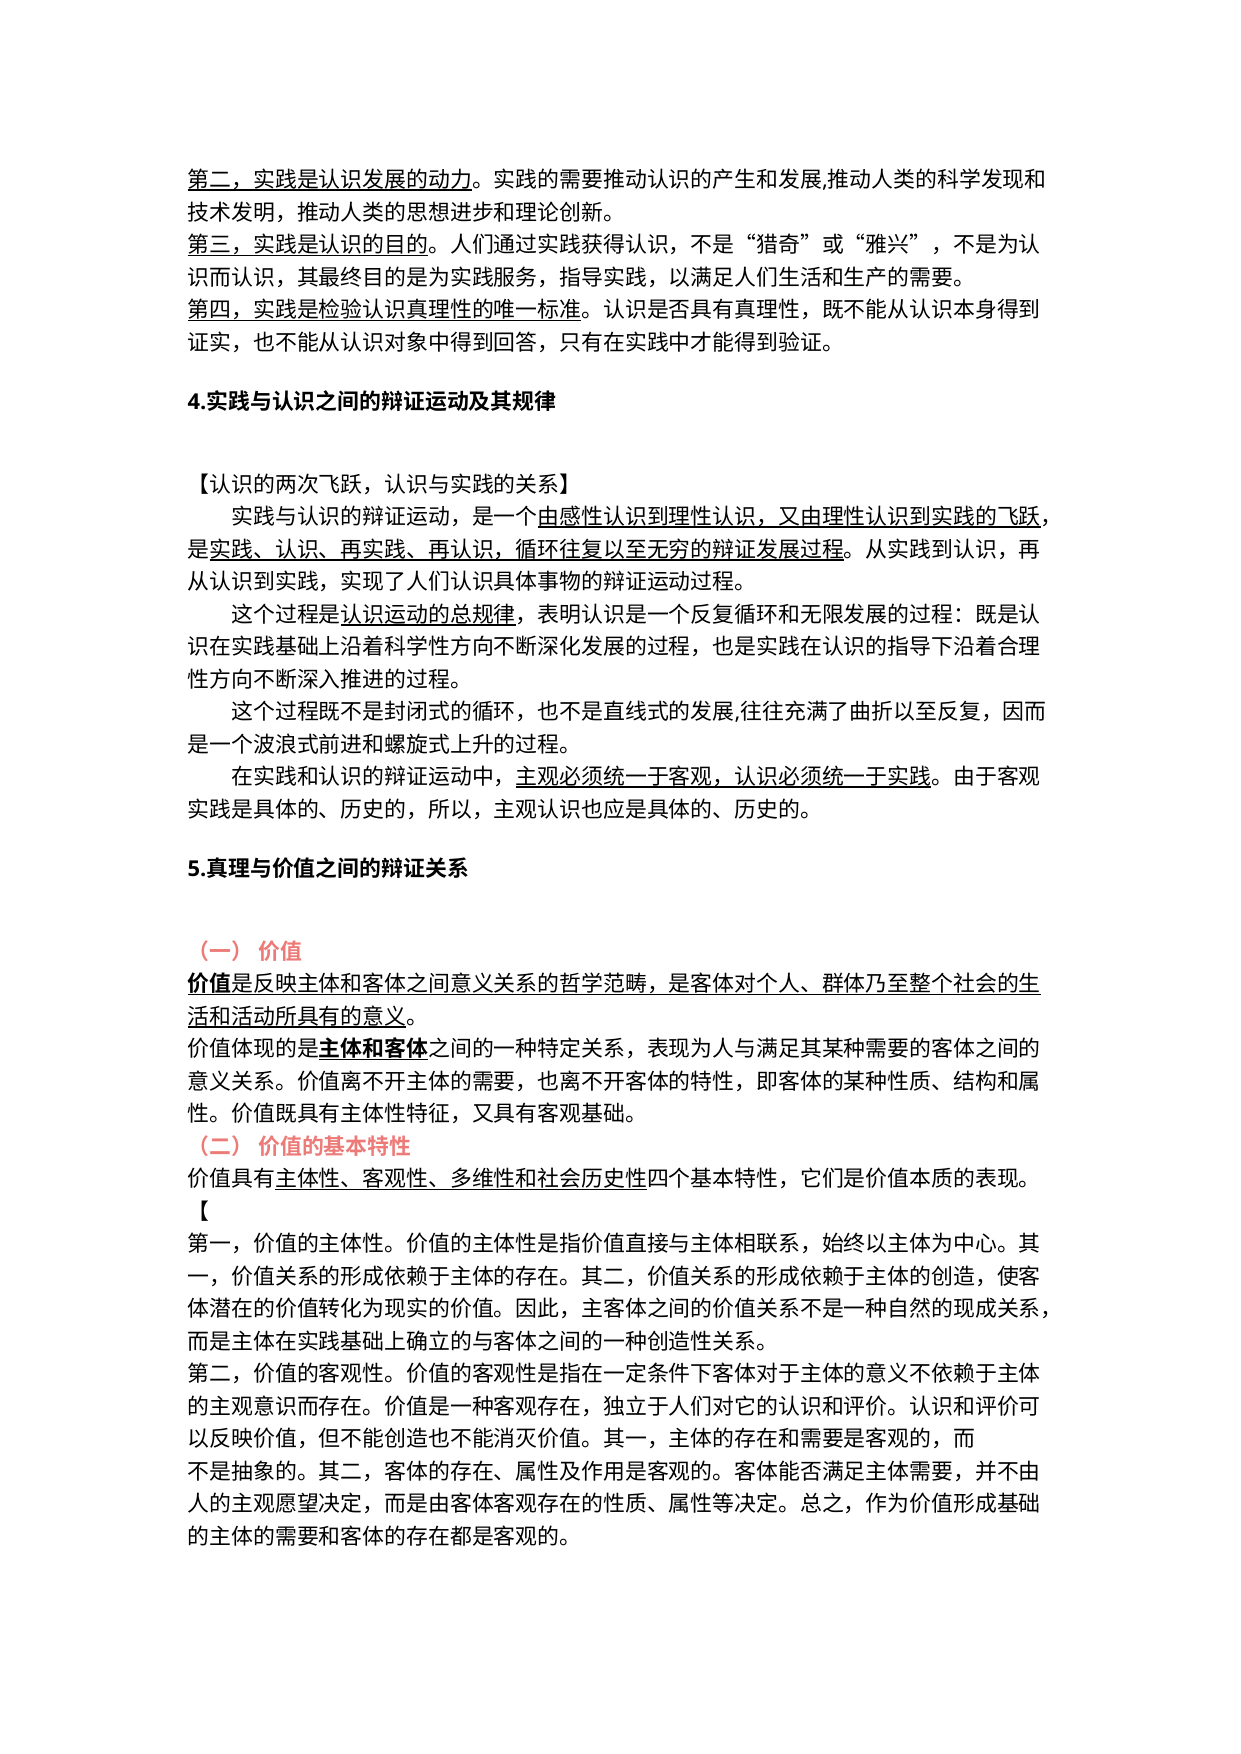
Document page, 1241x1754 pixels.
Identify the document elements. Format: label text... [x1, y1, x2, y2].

text （一） 价值 [187, 933, 1053, 966]
text 第四，实践是检验认识真理性的唯一标准。认识是否具有真理性，既不能从认识本身得到证实，也不能从认识对象中得到回答，只有在实践中才能得到验证。 [187, 292, 1053, 357]
text 价值体现的是主体和客体之间的一种特定关系，表现为人与满足其某种需要的客体之间的意义关系。价值离不开主体的需要，也离不开客体的特性，即客体的某种性质、结构和属性。价值既具有主体性特征，又具有客观基础。 [187, 1031, 1053, 1128]
text 不是抽象的。其二，客体的存在、属性及作用是客观的。客体能否满足主体需要，并不由人的主观愿望决定，而是由客体客观存在的性质、属性等决定。总之，作为价值形成基础的主体的需要和客体的存在都是客观的。 [187, 1453, 1053, 1551]
subtitle 4.实践与认识之间的辩证运动及其规律 [187, 384, 1053, 417]
text 第三，实践是认识的目的。人们通过实践获得认识，不是“猎奇”或“雅兴”，不是为认识而认识，其最终目的是为实践服务，指导实践，以满足人们生活和生产的需要。 [187, 227, 1053, 292]
text 【认识的两次飞跃，认识与实践的关系】 [187, 466, 1053, 499]
text 【 [187, 1193, 1053, 1226]
text 价值是反映主体和客体之间意义关系的哲学范畴，是客体对个人、群体乃至整个社会的生活和活动所具有的意义。 [187, 966, 1053, 1031]
text 这个过程是认识运动的总规律，表明认识是一个反复循环和无限发展的过程：既是认识在实践基础上沿着科学性方向不断深化发展的过程，也是实践在认识的指导下沿着合理性方向不断深入推进的过程。 [187, 596, 1053, 694]
text 价值具有主体性、客观性、多维性和社会历史性四个基本特性，它们是价值本质的表现。 [187, 1161, 1053, 1193]
text 实践与认识的辩证运动，是一个由感性认识到理性认识，又由理性认识到实践的飞跃，是实践、认识、再实践、再认识，循环往复以至无穷的辩证发展过程。从实践到认识，再从认识到实践，实现了人们认识具体事物的辩证运动过程。 [187, 499, 1053, 596]
text 第二，价值的客观性。价值的客观性是指在一定条件下客体对于主体的意义不依赖于主体的主观意识而存在。价值是一种客观存在，独立于人们对它的认识和评价。认识和评价可以反映价值，但不能创造也不能消灭价值。其一，主体的存在和需要是客观的，而 [187, 1356, 1053, 1453]
text 第一，价值的主体性。价值的主体性是指价值直接与主体相联系，始终以主体为中心。其一，价值关系的形成依赖于主体的存在。其二，价值关系的形成依赖于主体的创造，使客体潜在的价值转化为现实的价值。因此，主客体之间的价值关系不是一种自然的现成关系，而是主体在实践基础上确立的与客体之间的一种创造性关系。 [187, 1226, 1053, 1356]
text 这个过程既不是封闭式的循环，也不是直线式的发展,往往充满了曲折以至反复，因而是一个波浪式前进和螺旋式上升的过程。 [187, 694, 1053, 759]
text （二） 价值的基本特性 [187, 1128, 1053, 1161]
text 第二，实践是认识发展的动力。实践的需要推动认识的产生和发展,推动人类的科学发现和技术发明，推动人类的思想进步和理论创新。 [187, 162, 1053, 227]
text 在实践和认识的辩证运动中，主观必须统一于客观，认识必须统一于实践。由于客观实践是具体的、历史的，所以，主观认识也应是具体的、历史的。 [187, 759, 1053, 824]
subtitle 5.真理与价值之间的辩证关系 [187, 851, 1053, 883]
